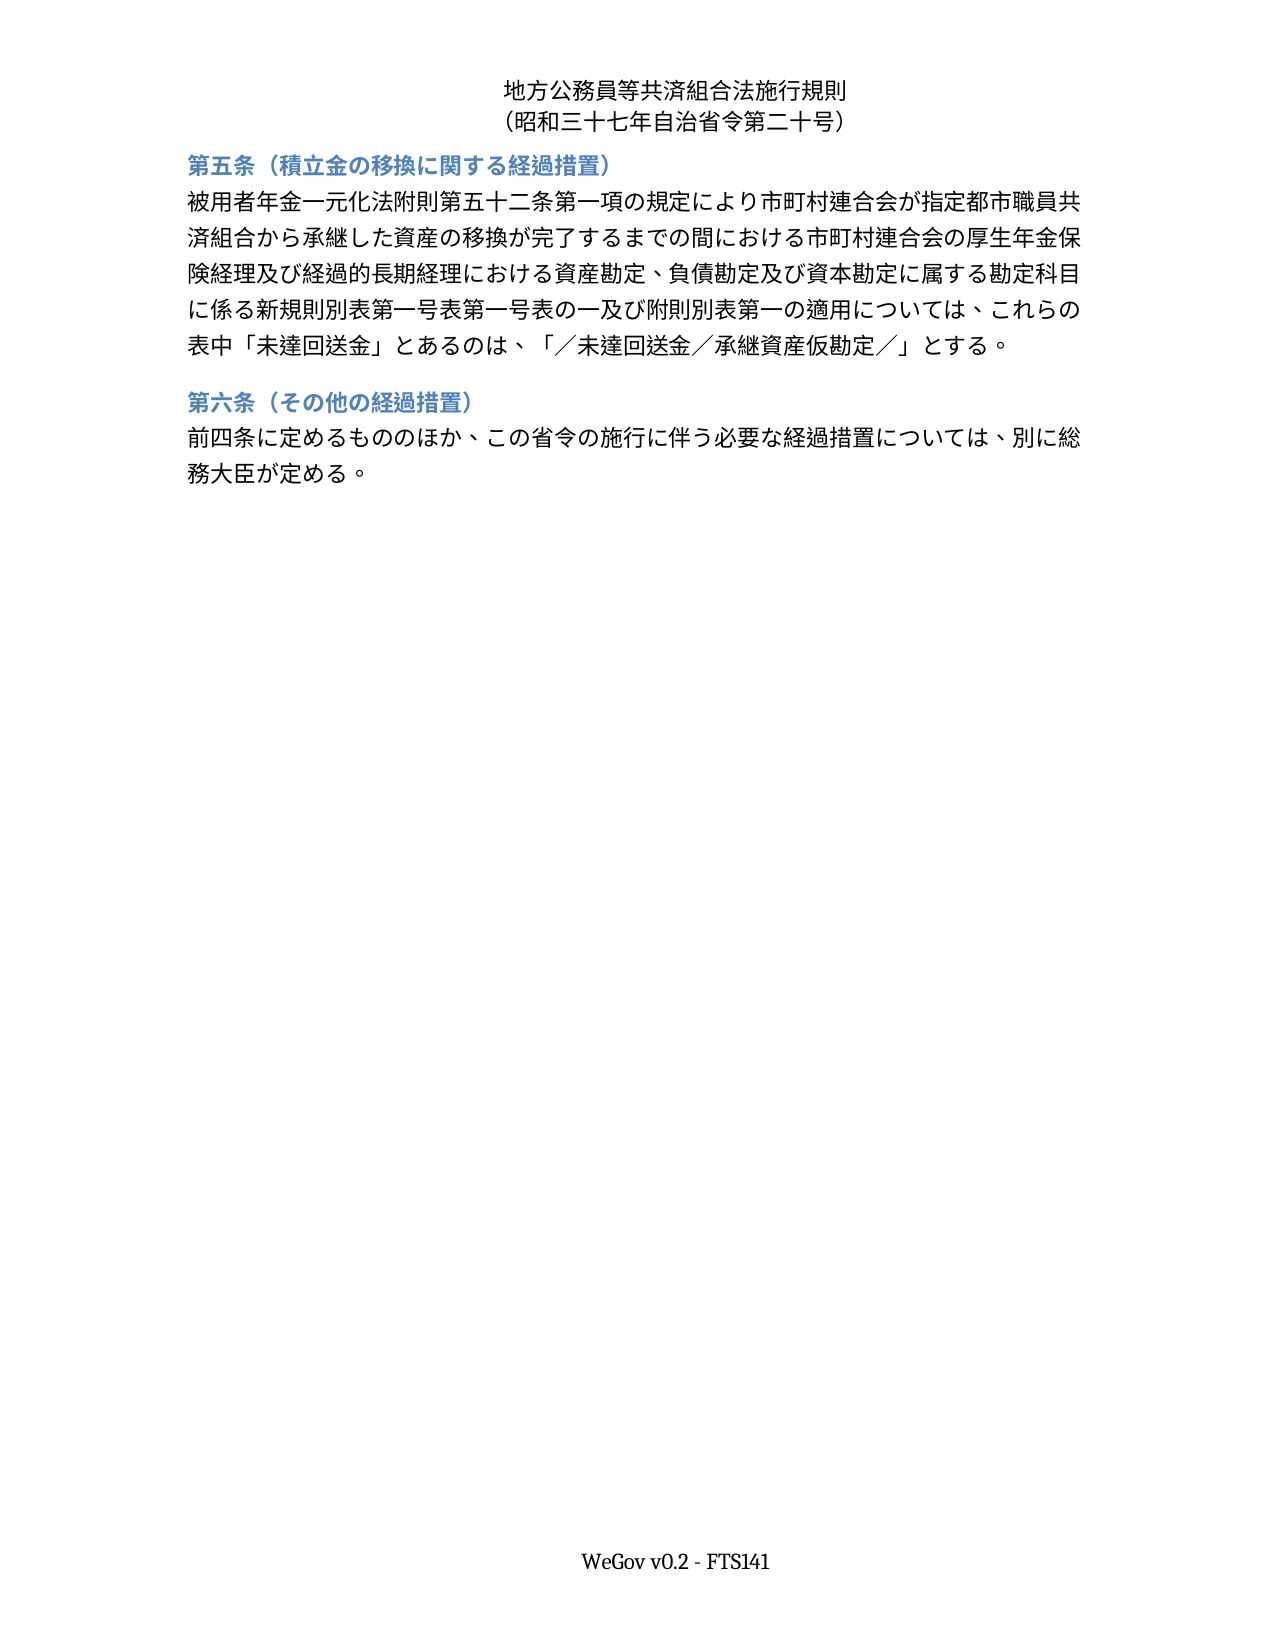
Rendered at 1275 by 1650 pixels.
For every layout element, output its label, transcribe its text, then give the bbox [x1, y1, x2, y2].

text 被用者年金一元化法附則第五十二条第一項の規定により市町村連合会が指定都市職員共済組合から承継した資産の移換が完了するまでの間における市町村連合会の厚生年金保険経理及び経過的長期経理における資産勘定、負債勘定及び資本勘定に属する勘定科目に係る新規則別表第一号表第一号表の一及び附則別表第一の適用については、これらの表中「未達回送金」とあるのは、「／未達回送金／承継資産仮勘定／」とする。 [187, 186, 1087, 361]
subtitle 第六条（その他の経過措置） [187, 386, 1087, 418]
subtitle 第五条（積立金の移換に関する経過措置） [187, 150, 1087, 181]
text 前四条に定めるもののほか、この省令の施行に伴う必要な経過措置については、別に総務大臣が定める。 [187, 422, 1087, 489]
